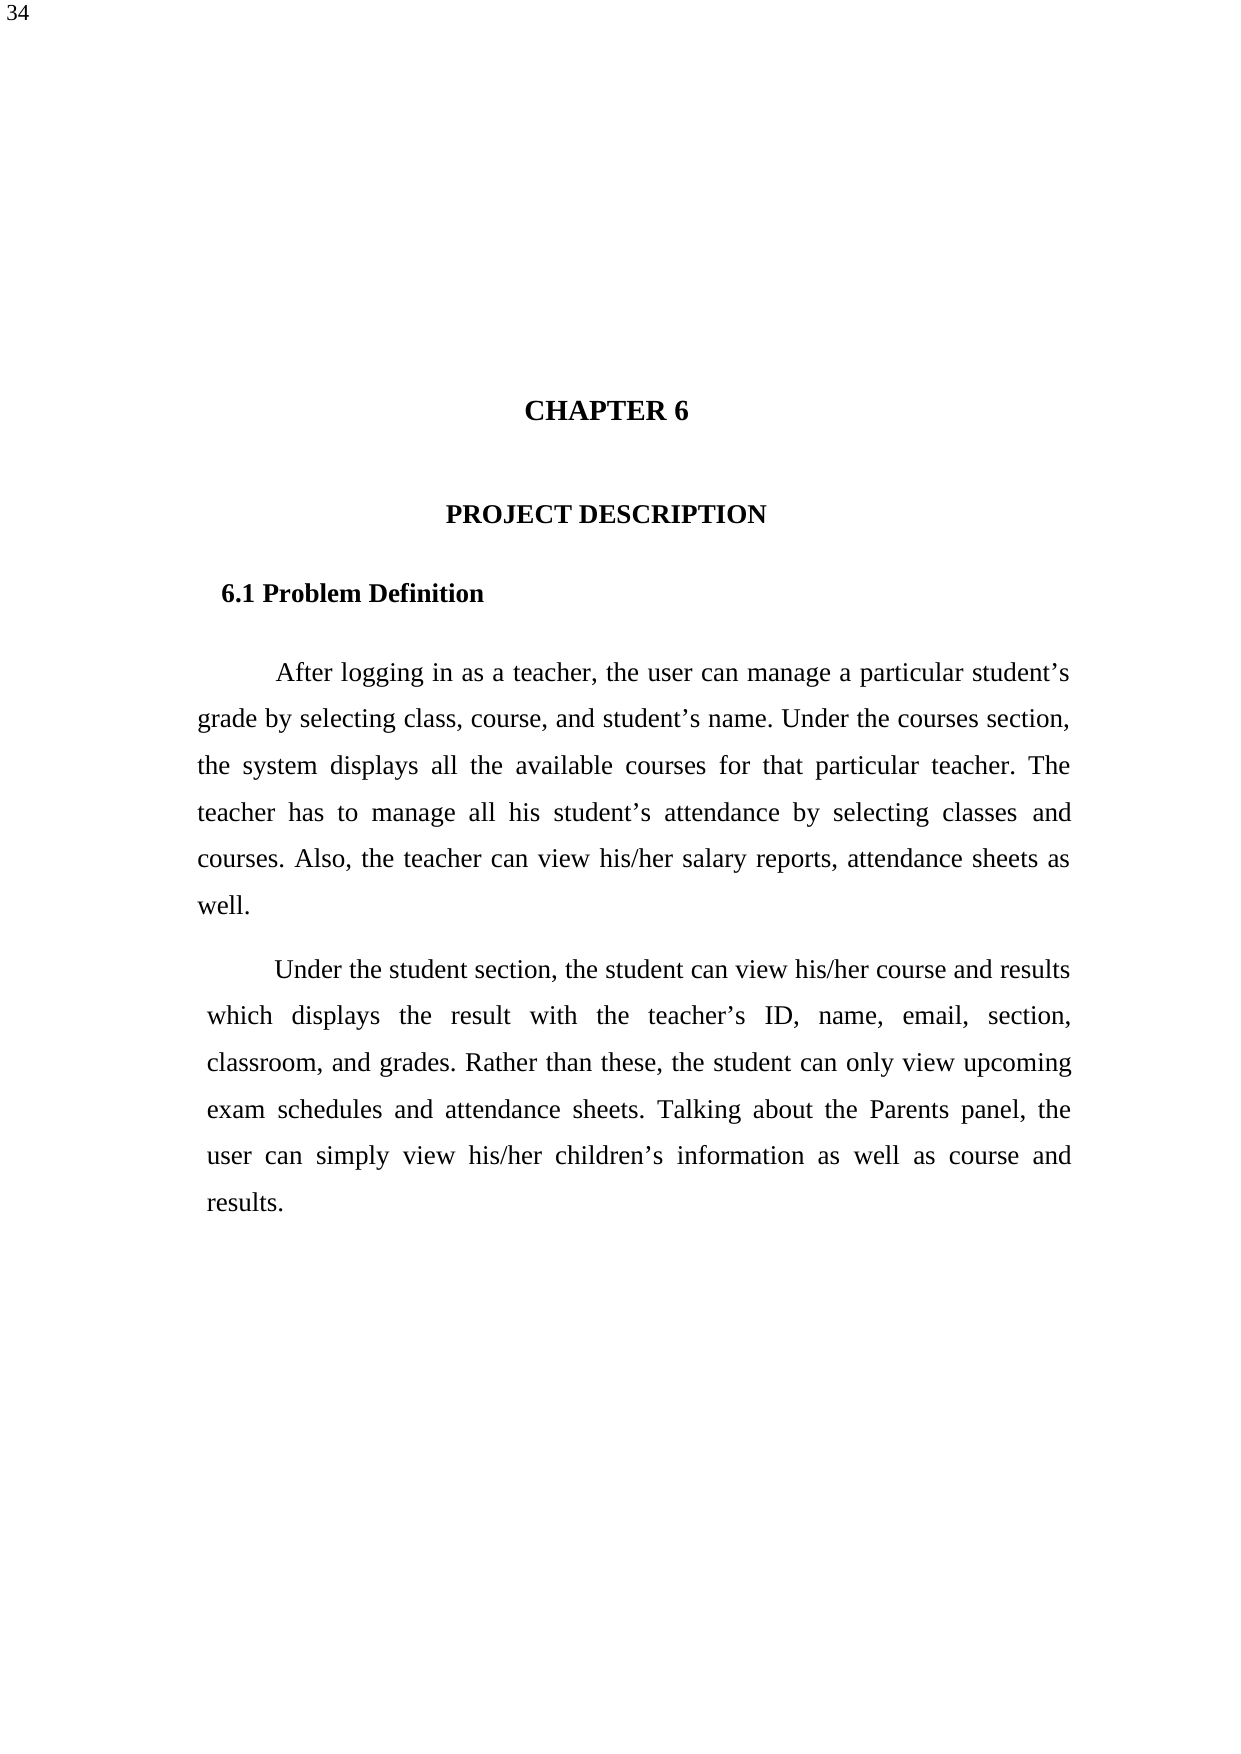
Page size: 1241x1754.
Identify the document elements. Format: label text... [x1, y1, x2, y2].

subtitle CHAPTER 6 [287, 393, 926, 427]
text Under the student section, the student can view his/her course and results which displays the result with the teacher’s ID, name, email, section, classroom, and grades. Rather than these, the student can only view upcoming exam schedules and attendance sheets. Talking about the Parents panel, the user can simply view his/her children’s information as well as course and results. [207, 953, 1072, 1217]
list Problem Definition [221, 577, 1223, 609]
text After logging in as a teacher, the user can manage a particular student’s grade by selecting class, course, and student’s name. Under the courses section, the system displays all the available courses for that particular teacher. The teacher has to manage all his student’s attendance by selecting classes and courses. Also, the teacher can view his/her salary reports, attendance sheets as well. [197, 656, 1071, 920]
subtitle PROJECT DESCRIPTION [287, 498, 926, 529]
